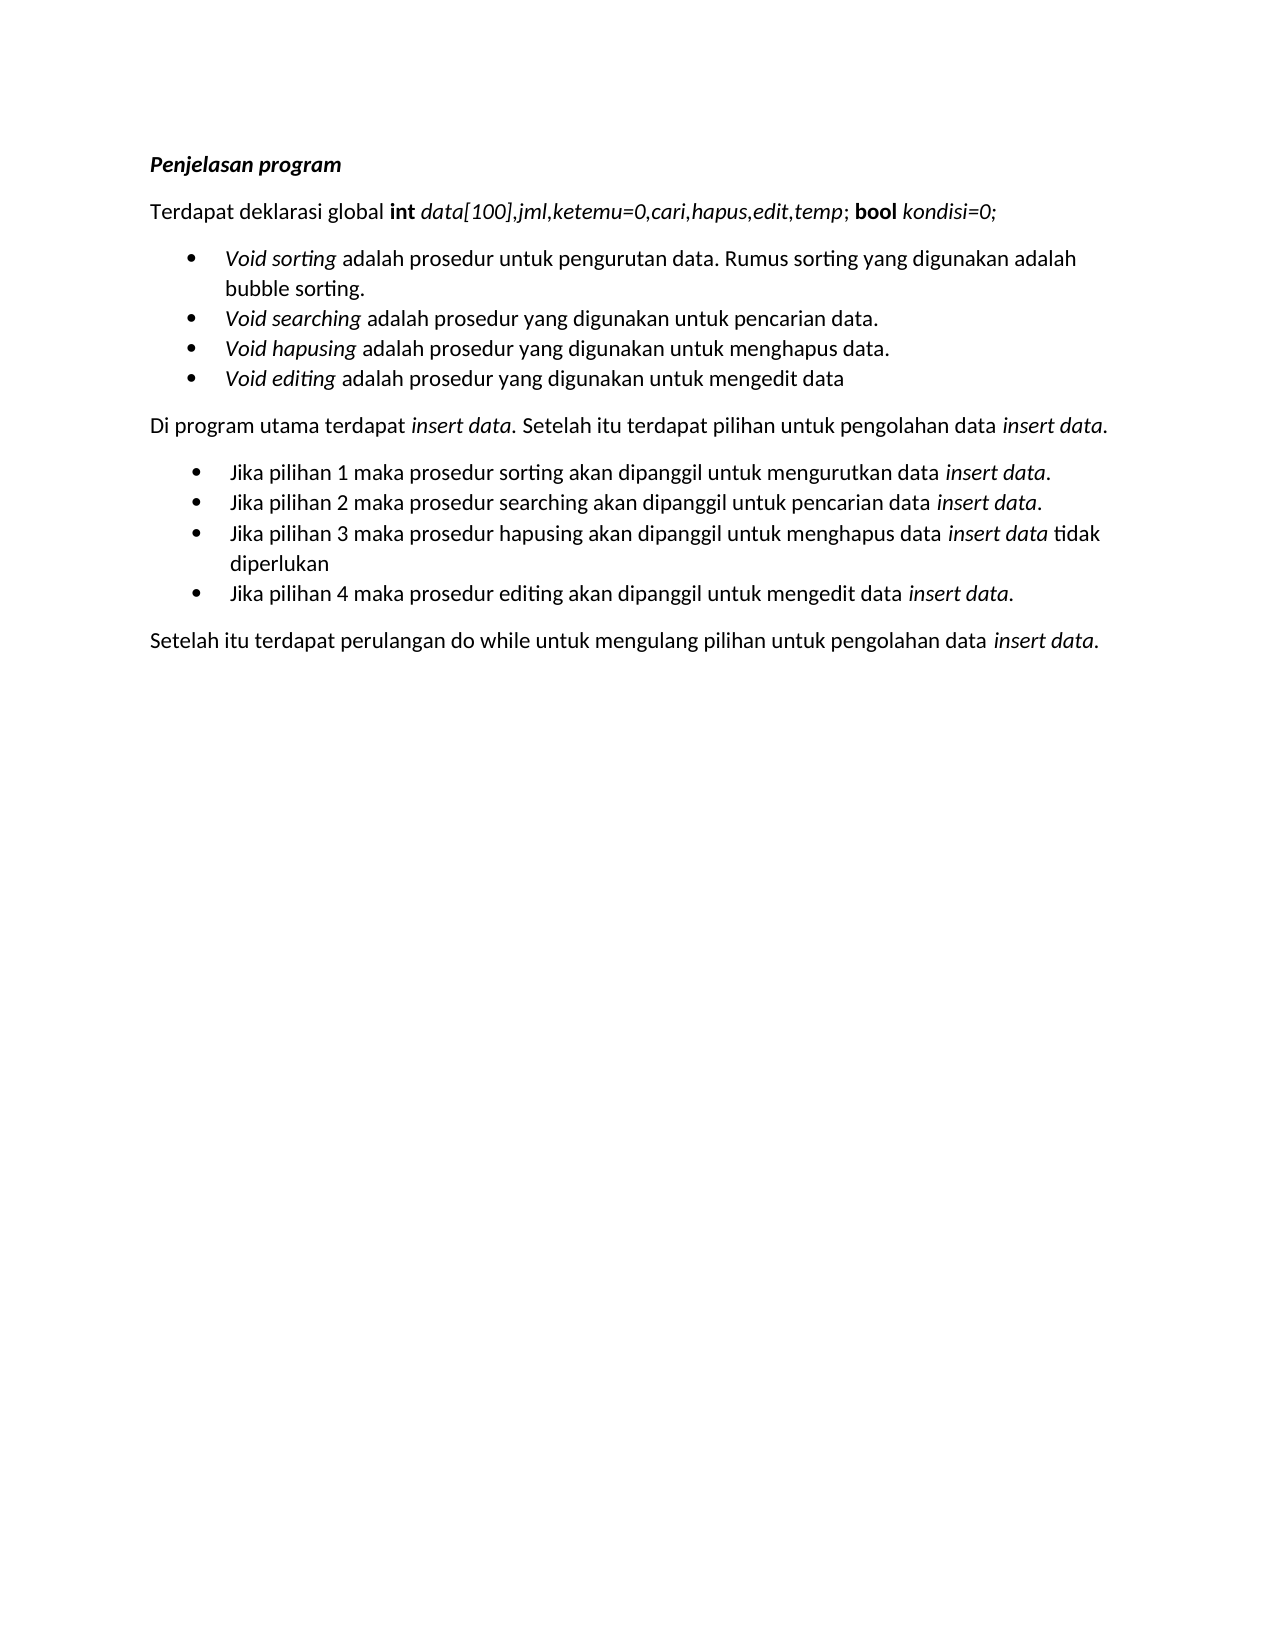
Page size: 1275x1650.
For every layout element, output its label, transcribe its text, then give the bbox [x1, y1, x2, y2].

list Jika pilihan 4 maka prosedur editing akan dipanggil untuk mengedit data insert data. [192, 579, 1125, 607]
text Penjelasan program [150, 150, 1125, 178]
list Jika pilihan 1 maka prosedur sorting akan dipanggil untuk mengurutkan data insert data. [192, 458, 1125, 486]
text Di program utama terdapat insert data. Setelah itu terdapat pilihan untuk pengolahan data insert data. [150, 411, 1125, 439]
list Void sorting adalah prosedur untuk pengurutan data. Rumus sorting yang digunakan adalah bubble sorting. [187, 244, 1125, 302]
text Terdapat deklarasi global int data[100],jml,ketemu=0,cari,hapus,edit,temp; bool kondisi=0; [150, 197, 1125, 225]
list Jika pilihan 3 maka prosedur hapusing akan dipanggil untuk menghapus data insert data tidak diperlukan [192, 519, 1125, 577]
list Void editing adalah prosedur yang digunakan untuk mengedit data [187, 364, 1125, 393]
text Setelah itu terdapat perulangan do while untuk mengulang pilihan untuk pengolahan data insert data. [150, 626, 1125, 654]
list Void searching adalah prosedur yang digunakan untuk pencarian data. [187, 304, 1125, 332]
list Jika pilihan 2 maka prosedur searching akan dipanggil untuk pencarian data insert data. [192, 488, 1125, 517]
list Void hapusing adalah prosedur yang digunakan untuk menghapus data. [187, 334, 1125, 362]
